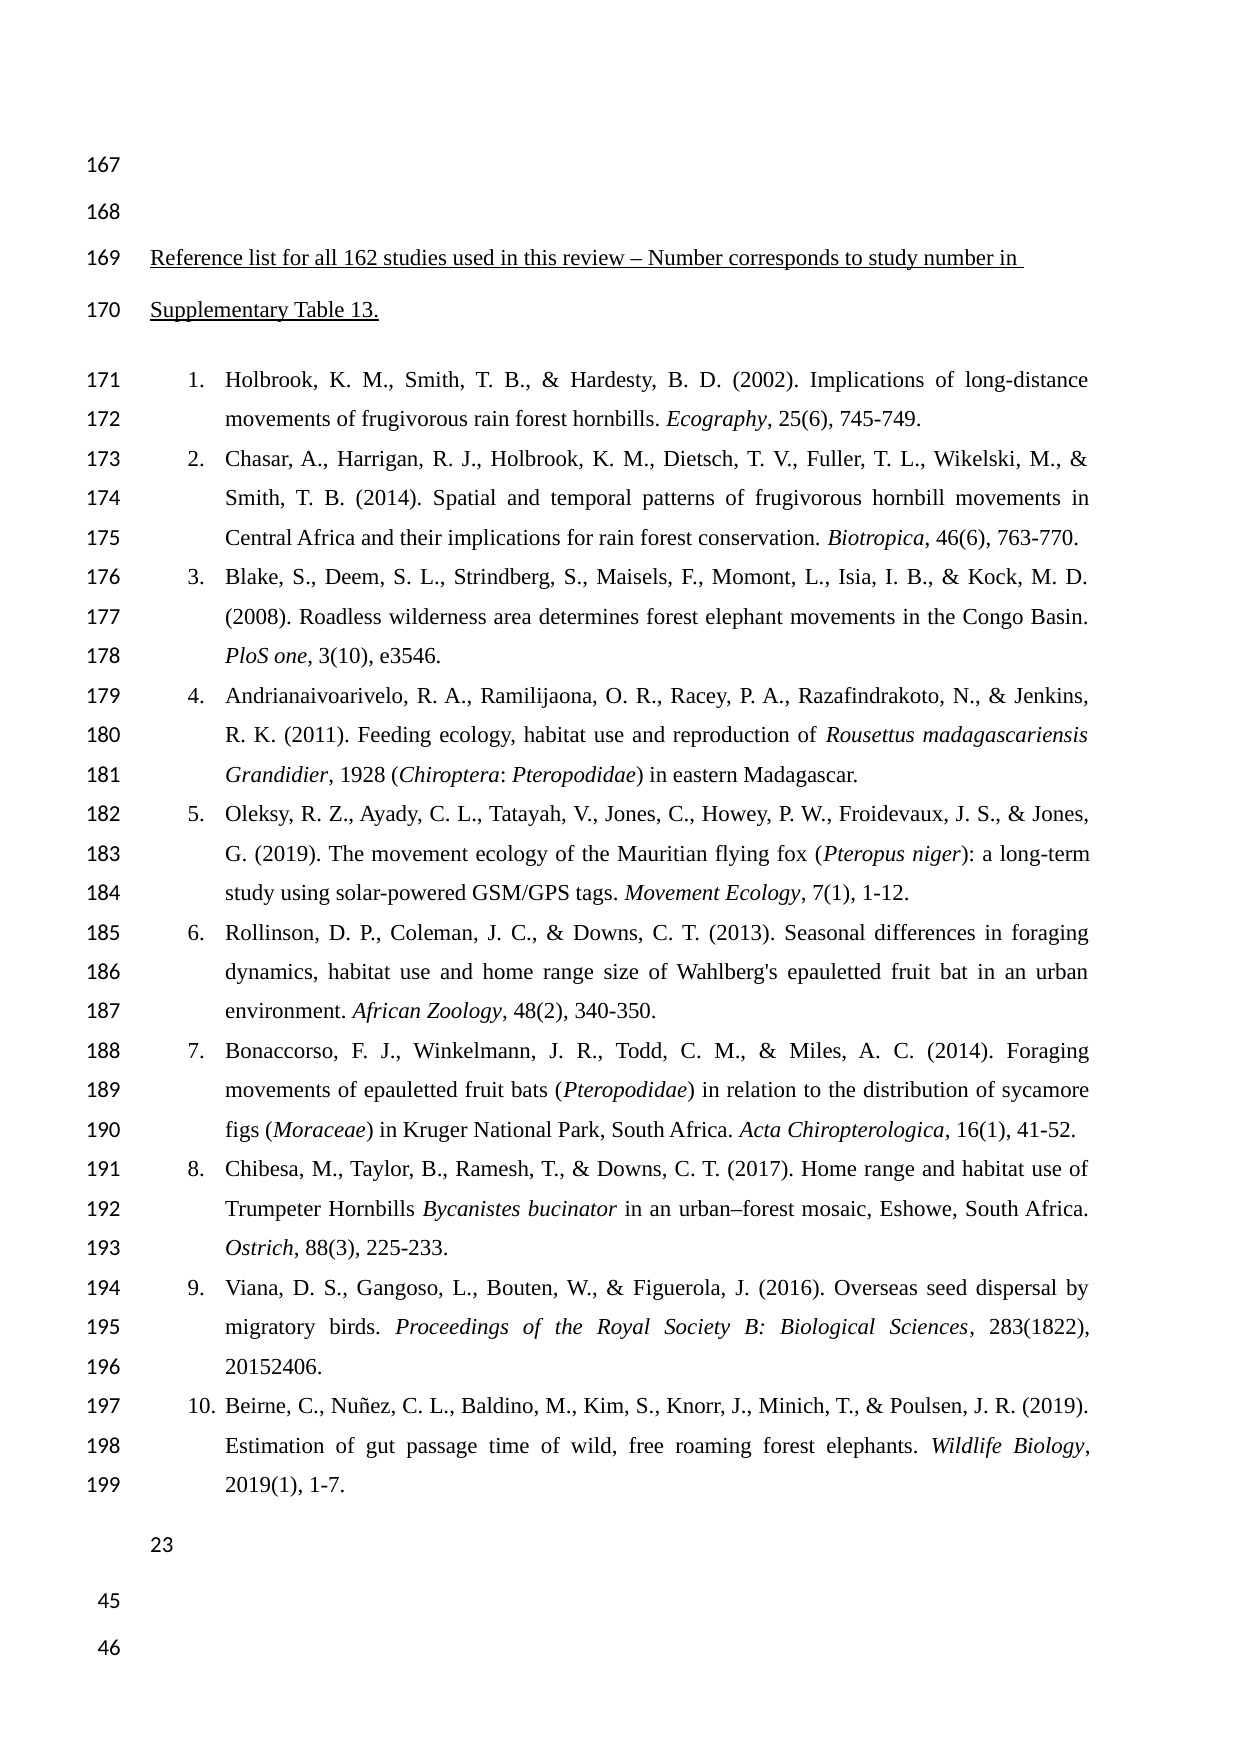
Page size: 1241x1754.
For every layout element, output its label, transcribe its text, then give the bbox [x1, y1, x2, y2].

text Reference list for all 162 studies used in this review – Number corresponds to study number in Supplementary Table 13. [150, 244, 1090, 323]
list Rollinson, D. P., Coleman, J. C., & Downs, C. T. (2013). Seasonal differences in foraging dynamics, habitat use and home range size of Wahlberg's epauletted fruit bat in an urban environment. African Zoology, 48(2), 340-350. [187, 918, 1090, 1024]
list Andrianaivoarivelo, R. A., Ramilijaona, O. R., Racey, P. A., Razafindrakoto, N., & Jenkins, R. K. (2011). Feeding ecology, habitat use and reproduction of Rousettus madagascariensis Grandidier, 1928 (Chiroptera: Pteropodidae) in eastern Madagascar. [187, 682, 1090, 787]
list Beirne, C., Nuñez, C. L., Baldino, M., Kim, S., Knorr, J., Minich, T., & Poulsen, J. R. (2019). Estimation of gut passage time of wild, free roaming forest elephants. Wildlife Biology, 2019(1), 1-7. [187, 1392, 1090, 1498]
list Chasar, A., Harrigan, R. J., Holbrook, K. M., Dietsch, T. V., Fuller, T. L., Wikelski, M., & Smith, T. B. (2014). Spatial and temporal patterns of frugivorous hornbill movements in Central Africa and their implications for rain forest conservation. Biotropica, 46(6), 763-770. [187, 445, 1090, 550]
list Holbrook, K. M., Smith, T. B., & Hardesty, B. D. (2002). Implications of long‐distance movements of frugivorous rain forest hornbills. Ecography, 25(6), 745-749. [187, 366, 1090, 432]
list Bonaccorso, F. J., Winkelmann, J. R., Todd, C. M., & Miles, A. C. (2014). Foraging movements of epauletted fruit bats (Pteropodidae) in relation to the distribution of sycamore figs (Moraceae) in Kruger National Park, South Africa. Acta Chiropterologica, 16(1), 41-52. [187, 1037, 1090, 1142]
list Viana, D. S., Gangoso, L., Bouten, W., & Figuerola, J. (2016). Overseas seed dispersal by migratory birds. Proceedings of the Royal Society B: Biological Sciences, 283(1822), 20152406. [187, 1274, 1090, 1379]
list Oleksy, R. Z., Ayady, C. L., Tatayah, V., Jones, C., Howey, P. W., Froidevaux, J. S., & Jones, G. (2019). The movement ecology of the Mauritian flying fox (Pteropus niger): a long-term study using solar-powered GSM/GPS tags. Movement Ecology, 7(1), 1-12. [187, 800, 1090, 905]
list Blake, S., Deem, S. L., Strindberg, S., Maisels, F., Momont, L., Isia, I. B., & Kock, M. D. (2008). Roadless wilderness area determines forest elephant movements in the Congo Basin. PloS one, 3(10), e3546. [187, 563, 1090, 668]
list Chibesa, M., Taylor, B., Ramesh, T., & Downs, C. T. (2017). Home range and habitat use of Trumpeter Hornbills Bycanistes bucinator in an urban–forest mosaic, Eshowe, South Africa. Ostrich, 88(3), 225-233. [187, 1155, 1090, 1261]
